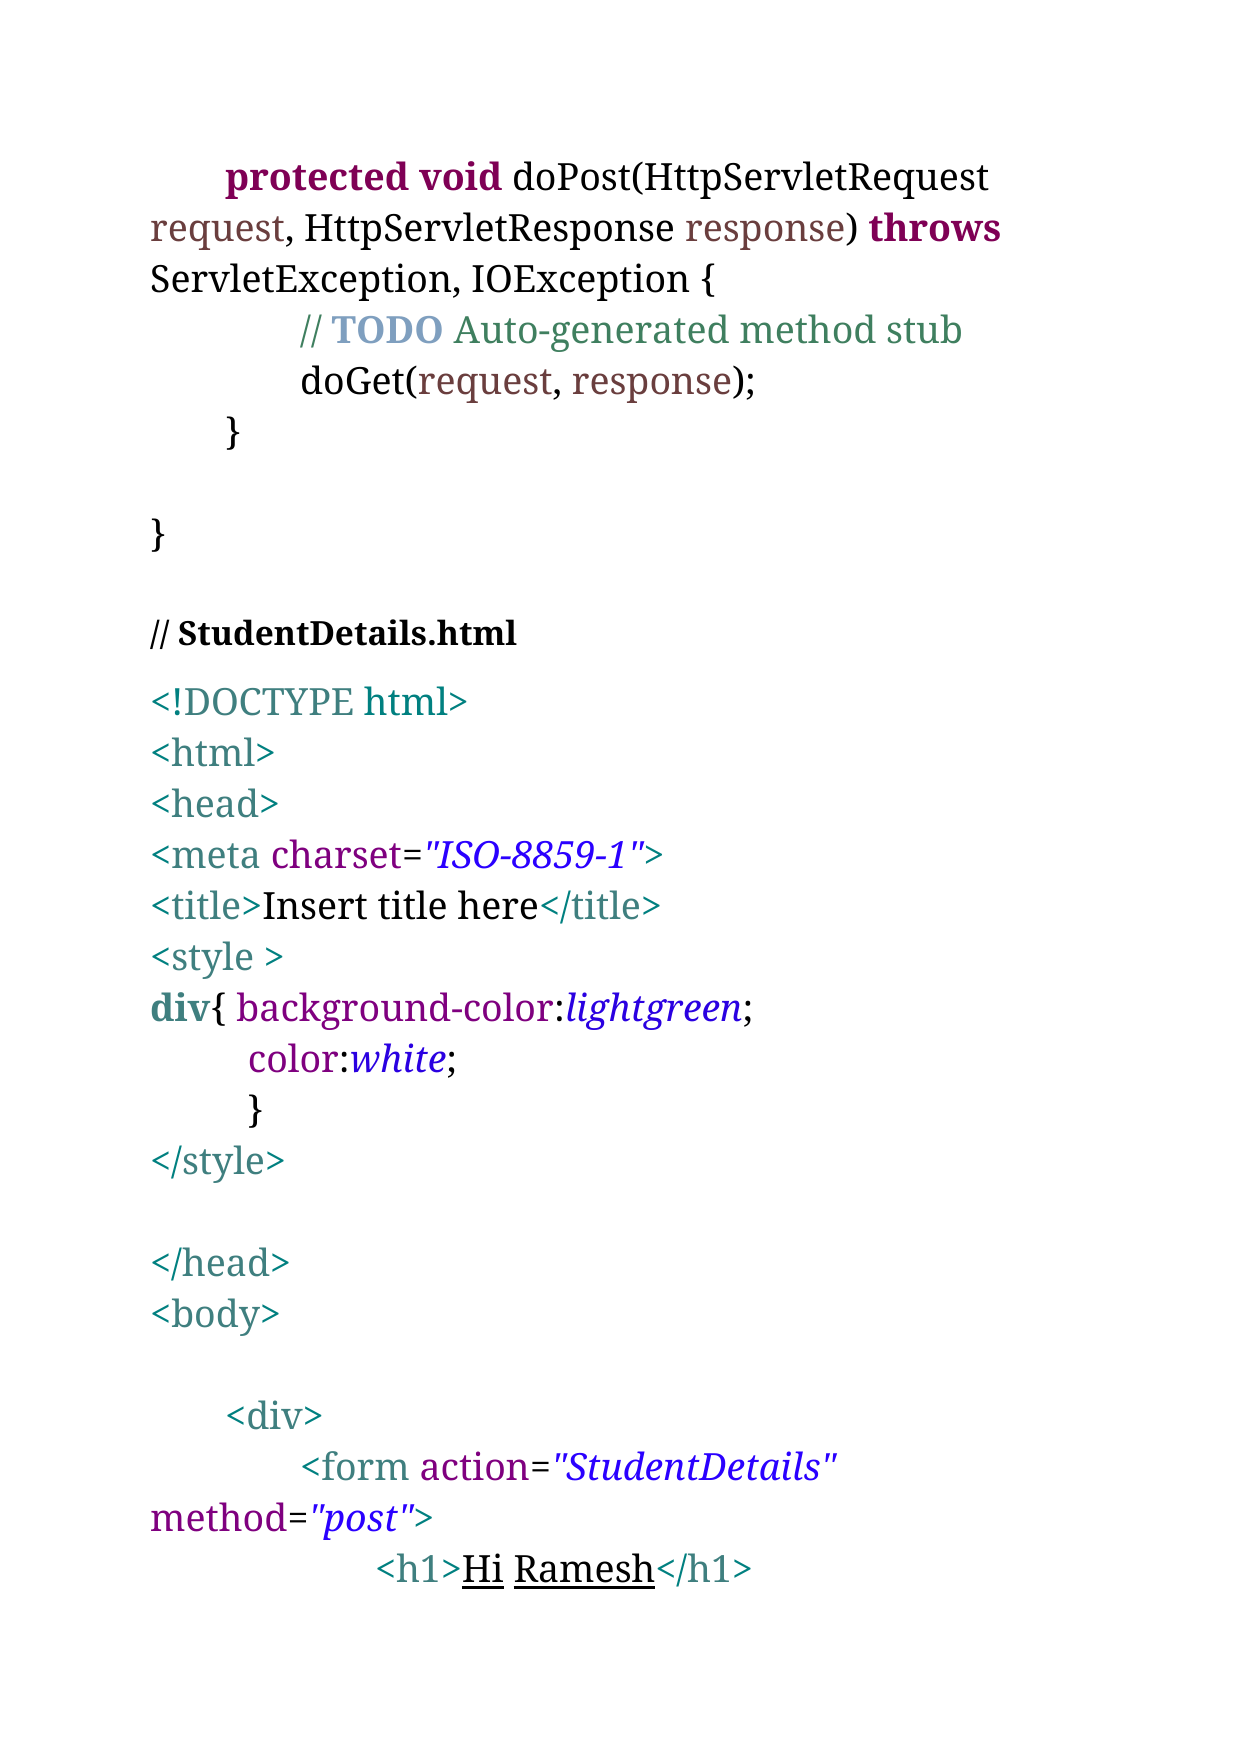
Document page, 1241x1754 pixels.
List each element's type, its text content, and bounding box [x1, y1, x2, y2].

text <!DOCTYPE html> [150, 675, 1090, 726]
text protected void doPost(HttpServletRequest request, HttpServletResponse response) throws ServletException, IOException { [150, 150, 1090, 303]
text <body> [150, 1287, 1090, 1338]
text <form action="StudentDetails" method="post"> [150, 1441, 1090, 1543]
text <div> [150, 1389, 1090, 1441]
text color:white; [150, 1032, 1090, 1083]
text </head> [150, 1236, 1090, 1287]
text // TODO Auto-generated method stub [150, 303, 1090, 354]
text </style> [150, 1134, 1090, 1185]
text // StudentDetails.html [150, 609, 1090, 655]
text doGet(request, response); [150, 354, 1090, 405]
text <html> [150, 726, 1090, 777]
text } [150, 1083, 1090, 1134]
text div{ background-color:lightgreen; [150, 981, 1090, 1032]
text <head> [150, 777, 1090, 828]
text <meta charset="ISO-8859-1"> [150, 828, 1090, 879]
text <title>Insert title here</title> [150, 879, 1090, 930]
text } [150, 507, 1090, 558]
text } [150, 405, 1090, 456]
text <h1>Hi Ramesh</h1> [150, 1543, 1090, 1594]
text <style > [150, 930, 1090, 981]
